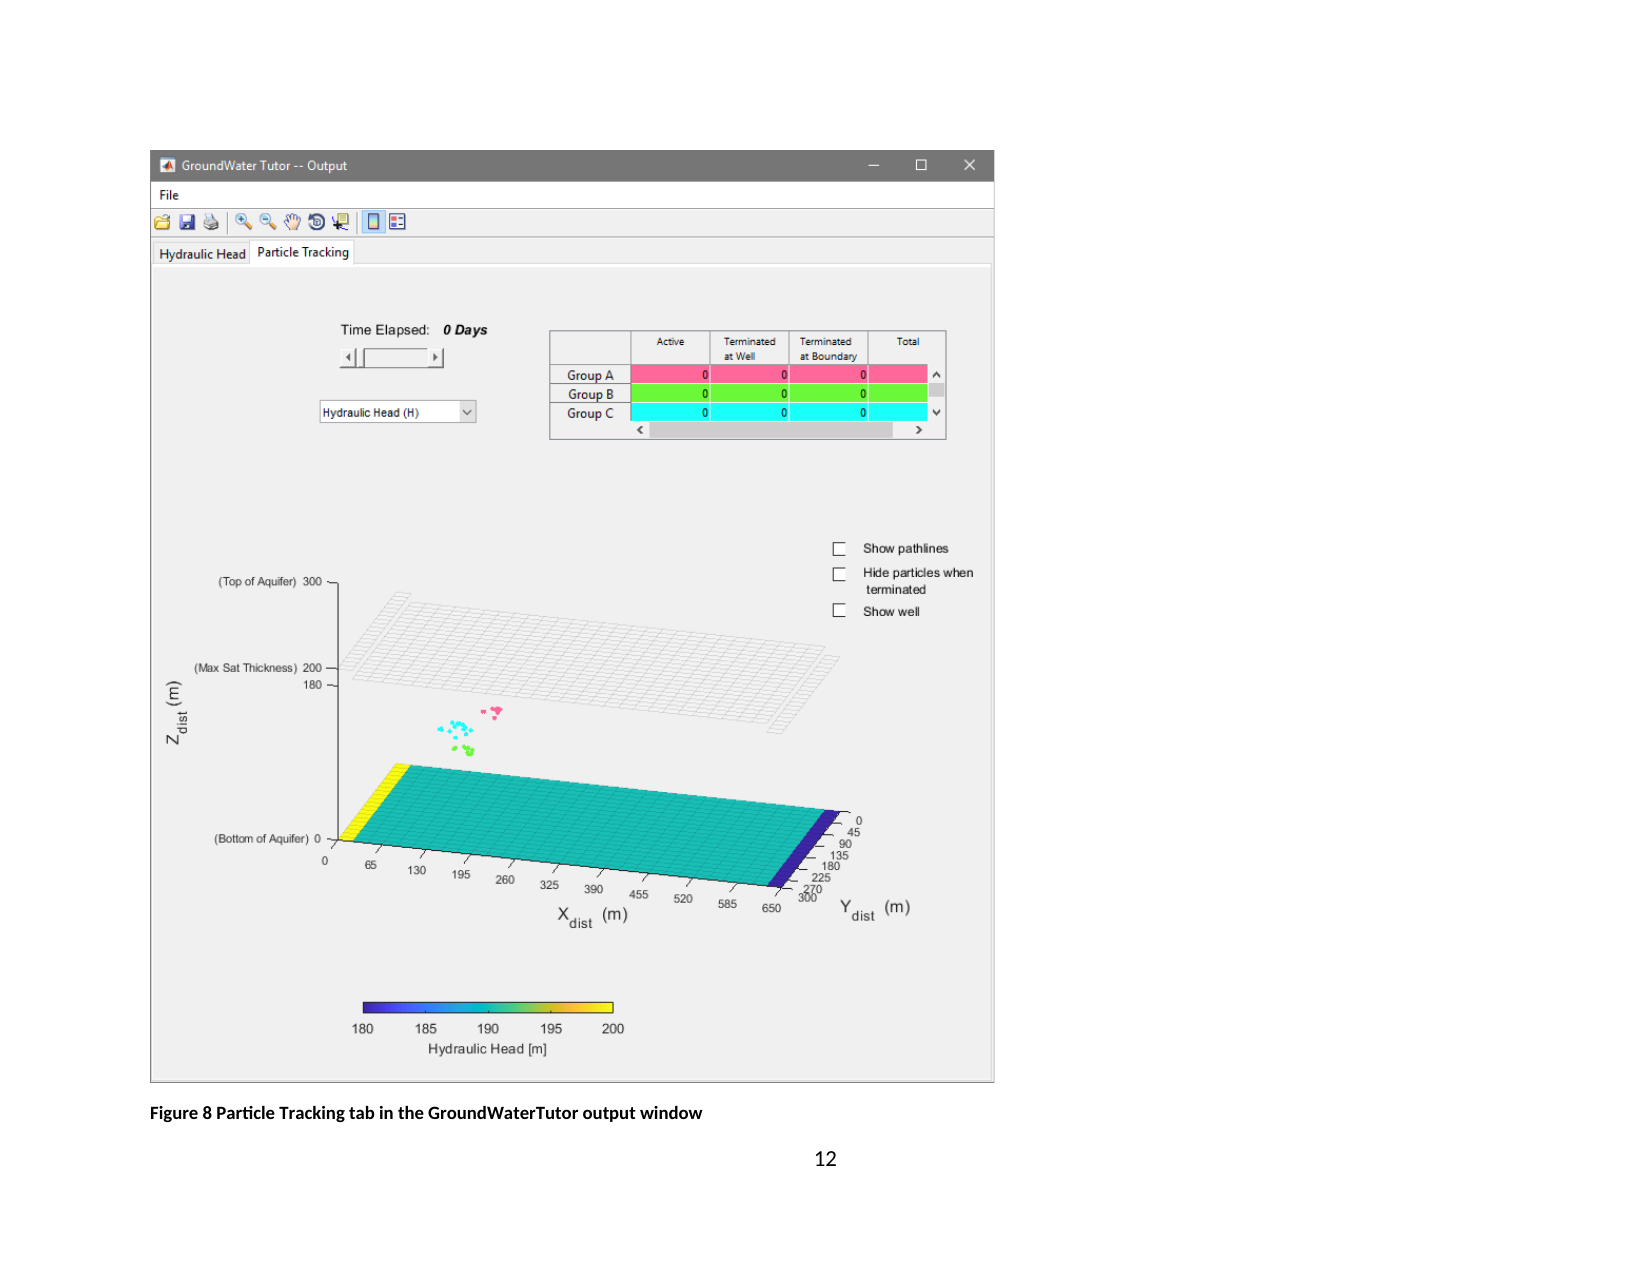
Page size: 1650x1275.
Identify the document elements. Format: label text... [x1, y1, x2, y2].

picture [150, 150, 995, 1083]
text Figure 8 Particle Tracking tab in the GroundWaterTutor output window [150, 1101, 1500, 1124]
